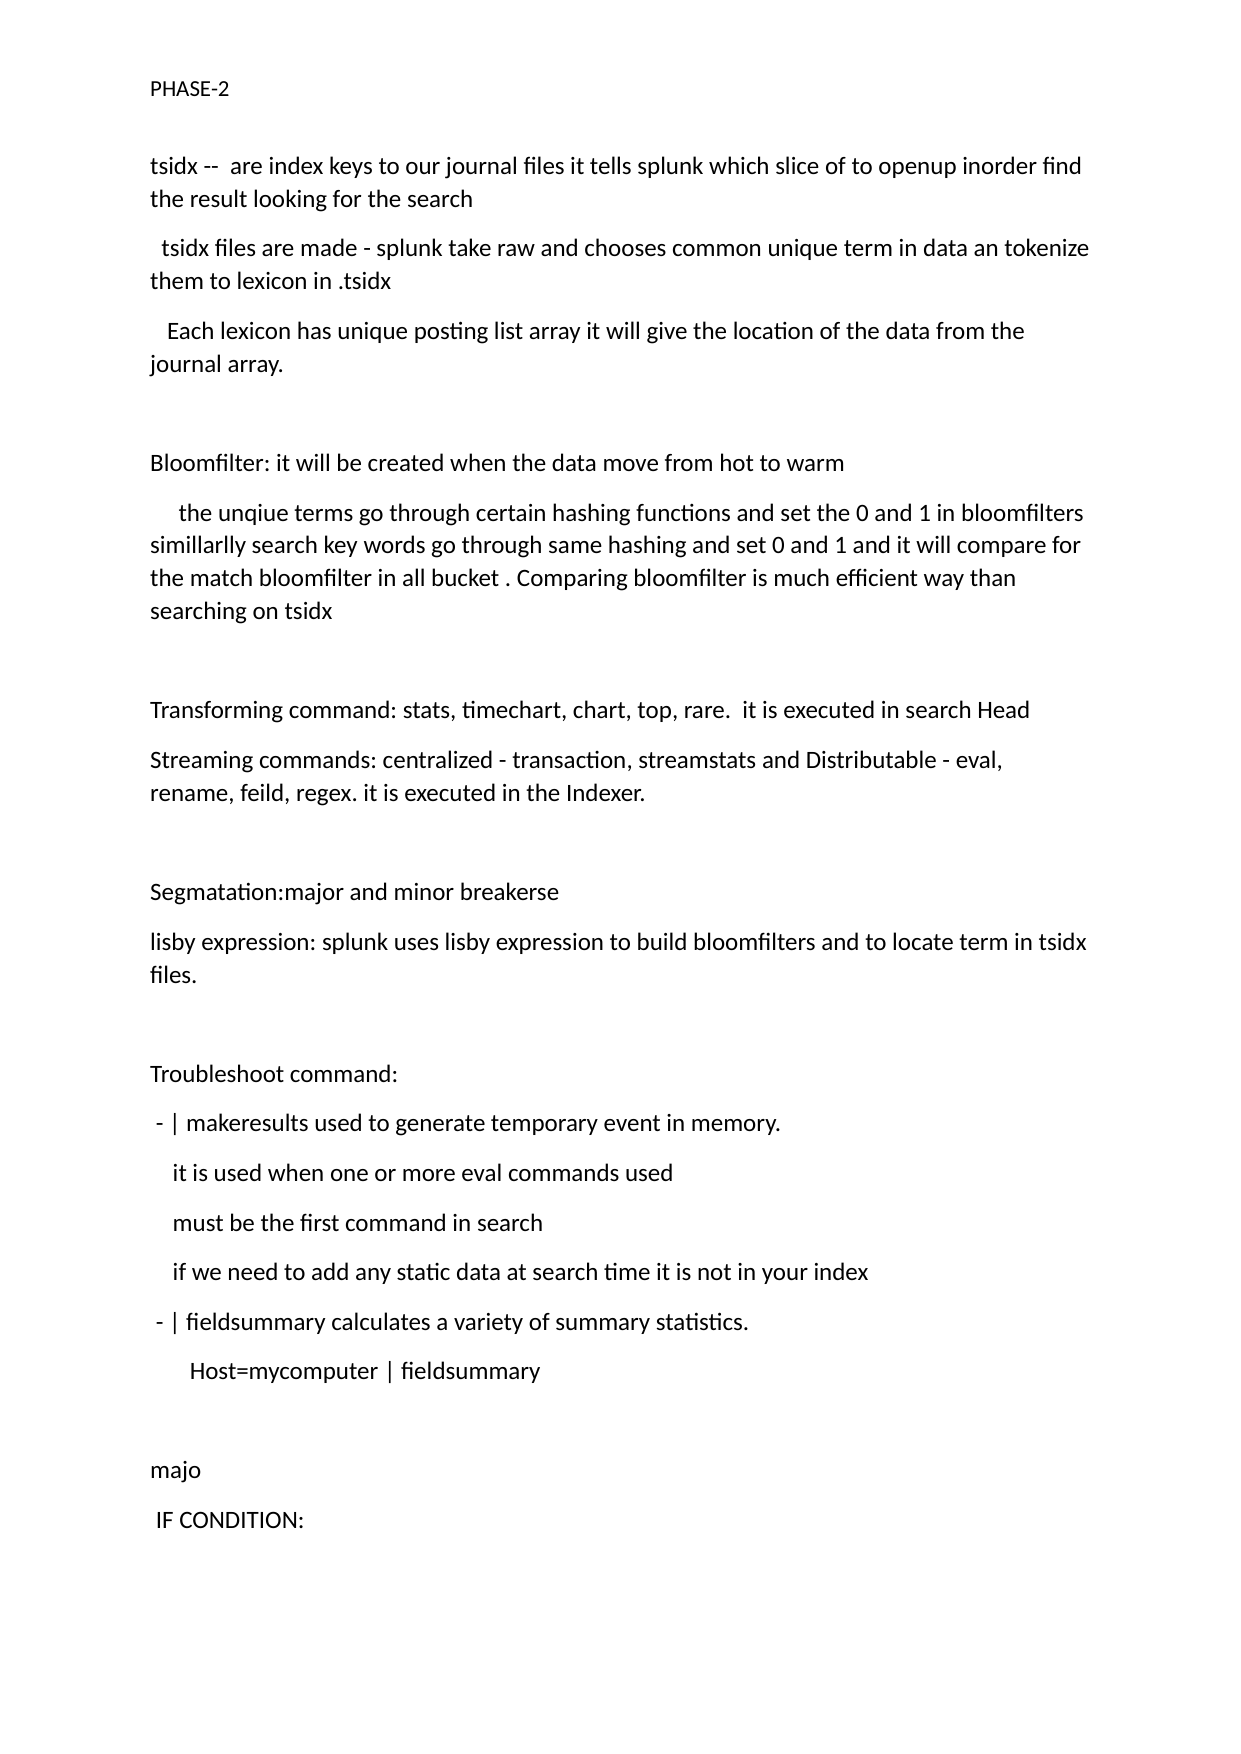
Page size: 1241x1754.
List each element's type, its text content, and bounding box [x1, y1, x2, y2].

text it is used when one or more eval commands used [150, 1157, 1090, 1188]
text tsidx -- are index keys to our journal files it tells splunk which slice of to openup inorder find the result looking for the search [150, 150, 1090, 213]
text Segmatation:major and minor breakerse [150, 876, 1090, 907]
text tsidx files are made - splunk take raw and chooses common unique term in data an tokenize them to lexicon in .tsidx [150, 232, 1090, 296]
text lisby expression: splunk uses lisby expression to build bloomfilters and to locate term in tsidx files. [150, 926, 1090, 989]
text - | makeresults used to generate temporary event in memory. [150, 1107, 1090, 1138]
text Bloomfilter: it will be created when the data move from hot to warm [150, 447, 1090, 478]
text Troubleshoot command: [150, 1058, 1090, 1088]
text IF CONDITION: [150, 1504, 1090, 1535]
text Transforming command: stats, timechart, chart, top, rare. it is executed in search Head [150, 694, 1090, 725]
text Each lexicon has unique posting list array it will give the location of the data from the journal array. [150, 315, 1090, 378]
text Streaming commands: centralized - transaction, streamstats and Distributable - eval, rename, feild, regex. it is executed in the Indexer. [150, 744, 1090, 808]
text the unqiue terms go through certain hashing functions and set the 0 and 1 in bloomfilters simillarlly search key words go through same hashing and set 0 and 1 and it will compare for the match bloomfilter in all bucket . Comparing bloomfilter is much efficient way than searching on tsidx [150, 497, 1090, 626]
text majo [150, 1454, 1090, 1485]
text must be the first command in search [150, 1207, 1090, 1237]
text Host=mycomputer | fieldsummary [150, 1355, 1090, 1386]
text if we need to add any static data at search time it is not in your index [150, 1256, 1090, 1287]
text - | fieldsummary calculates a variety of summary statistics. [150, 1306, 1090, 1336]
